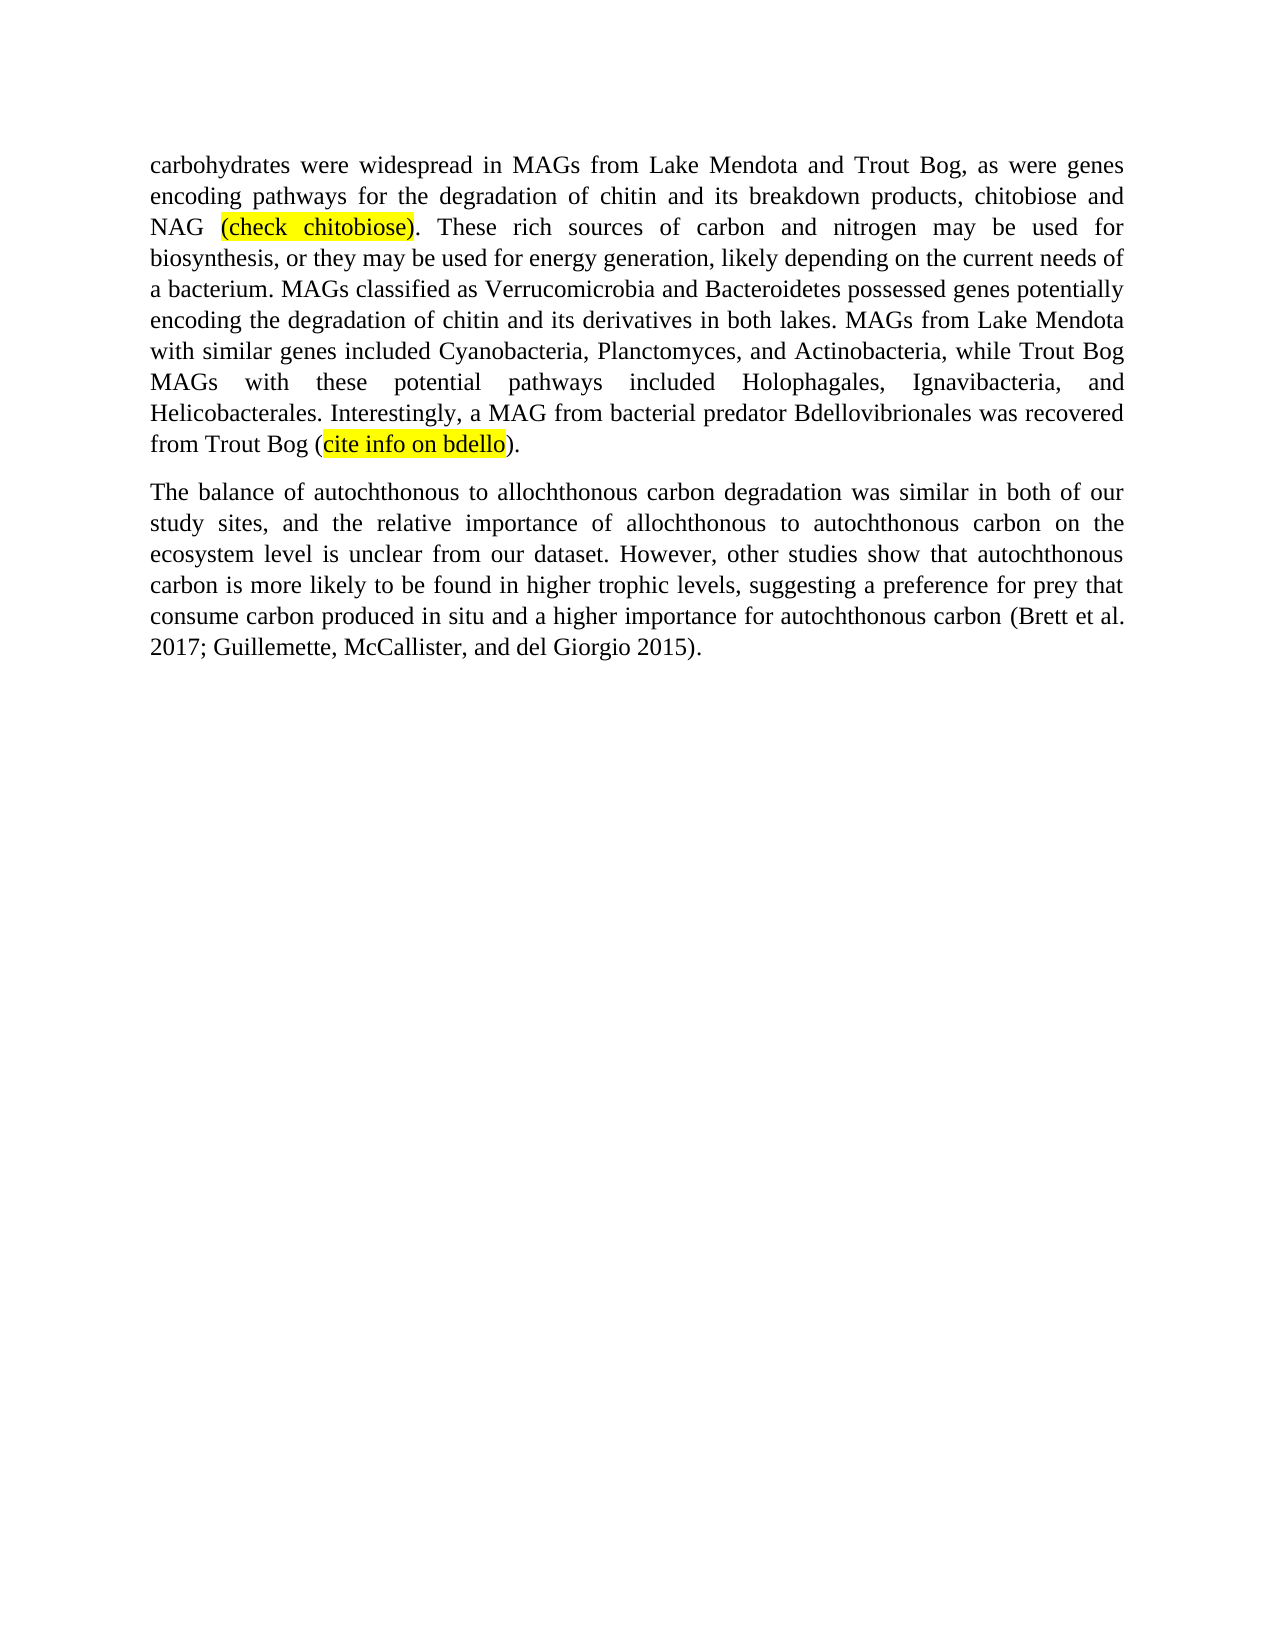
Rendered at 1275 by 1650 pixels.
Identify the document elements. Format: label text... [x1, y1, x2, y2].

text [150, 150, 1125, 458]
text The balance of autochthonous to allochthonous carbon degradation was similar in both of our study sites, and the relative importance of allochthonous to autochthonous carbon on the ecosystem level is unclear from our dataset. However, other studies show that autochthonous carbon is more likely to be found in higher trophic levels, suggesting a preference for prey that consume carbon produced in situ and a higher importance for autochthonous carbon (Brett et al. 2017; Guillemette, McCallister, and del Giorgio 2015). [150, 477, 1125, 661]
